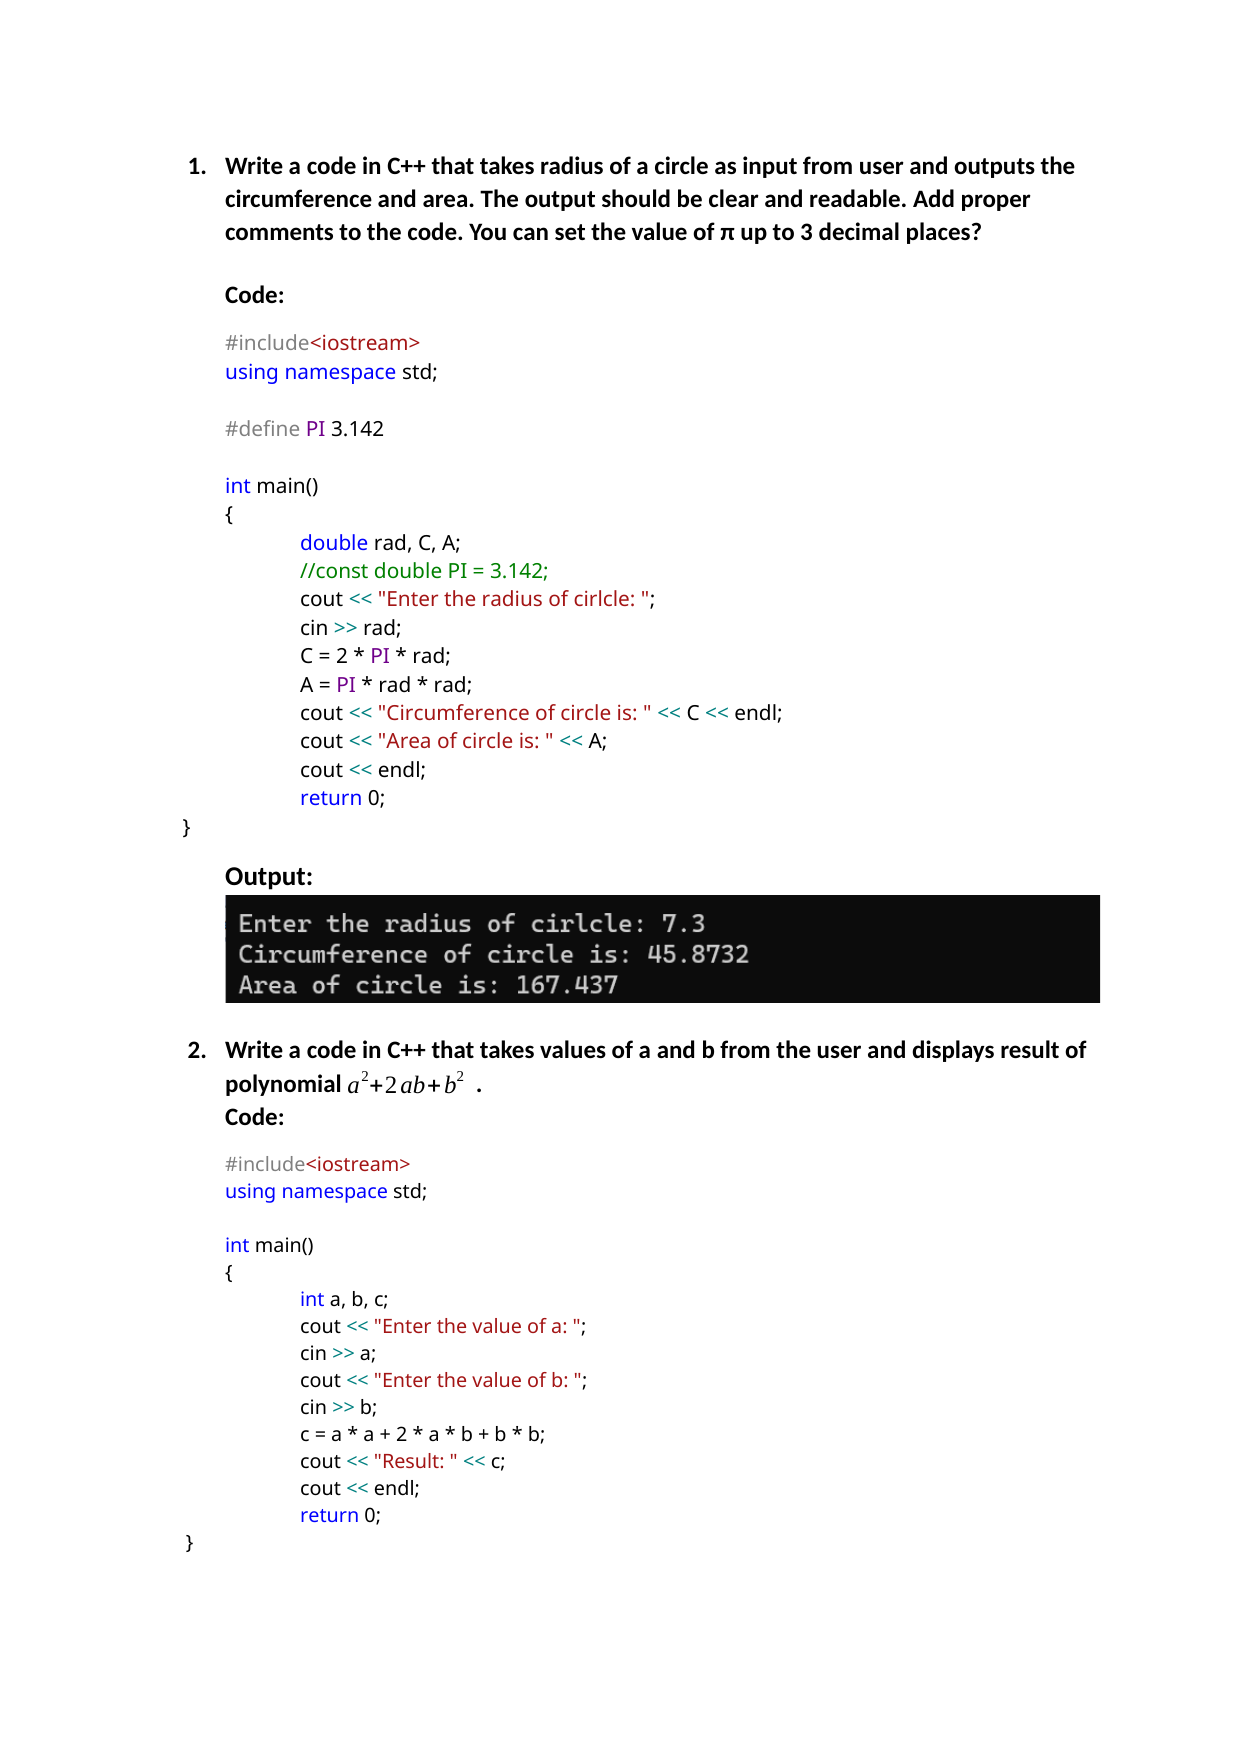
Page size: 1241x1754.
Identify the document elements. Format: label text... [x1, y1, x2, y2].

text #include<iostream> [225, 328, 1090, 357]
text cin >> rad; [225, 613, 1090, 641]
text return 0; [225, 1501, 1090, 1528]
text double rad, C, A; [225, 528, 1090, 556]
text c = a * a + 2 * a * b + b * b; [225, 1420, 1090, 1447]
list Code: [225, 279, 1090, 309]
text #include<iostream> [225, 1151, 1090, 1178]
text cout << "Enter the value of b: "; [225, 1366, 1090, 1393]
text A = PI * rad * rad; [225, 670, 1090, 698]
text int main() [225, 1232, 1090, 1258]
text cin >> a; [225, 1339, 1090, 1366]
text using namespace std; [225, 357, 1090, 385]
text cout << "Enter the value of a: "; [225, 1312, 1090, 1339]
text { [225, 499, 1090, 528]
text cout << endl; [225, 1474, 1090, 1501]
text //const double PI = 3.142; [225, 556, 1090, 584]
text int main() [225, 471, 1090, 499]
text cout << "Enter the radius of cirlcle: "; [225, 584, 1090, 613]
text cout << "Result: " << c; [225, 1447, 1090, 1474]
list Output: [225, 859, 1090, 892]
text { [225, 1258, 1090, 1286]
text cout << endl; [225, 755, 1090, 783]
text } [150, 812, 1090, 840]
text using namespace std; [225, 1178, 1090, 1204]
list Write a code in C++ that takes radius of a circle as input from user and outputs the circumference and area. The output should be clear and readable. Add proper comments to the code. You can set the value of π up to 3 decimal places? [187, 150, 1090, 246]
text #define PI 3.142 [225, 414, 1090, 442]
list Write a code in C++ that takes values of a and b from the user and displays result of polynomial . [187, 1034, 1090, 1099]
text int a, b, c; [225, 1286, 1090, 1312]
text return 0; [225, 783, 1090, 812]
text cin >> b; [225, 1393, 1090, 1420]
text C = 2 * PI * rad; [225, 641, 1090, 670]
text } [150, 1528, 1090, 1555]
text cout << "Area of circle is: " << A; [225, 727, 1090, 755]
list Code: [225, 1101, 1090, 1132]
picture [225, 895, 1100, 1003]
text cout << "Circumference of circle is: " << C << endl; [225, 698, 1090, 727]
